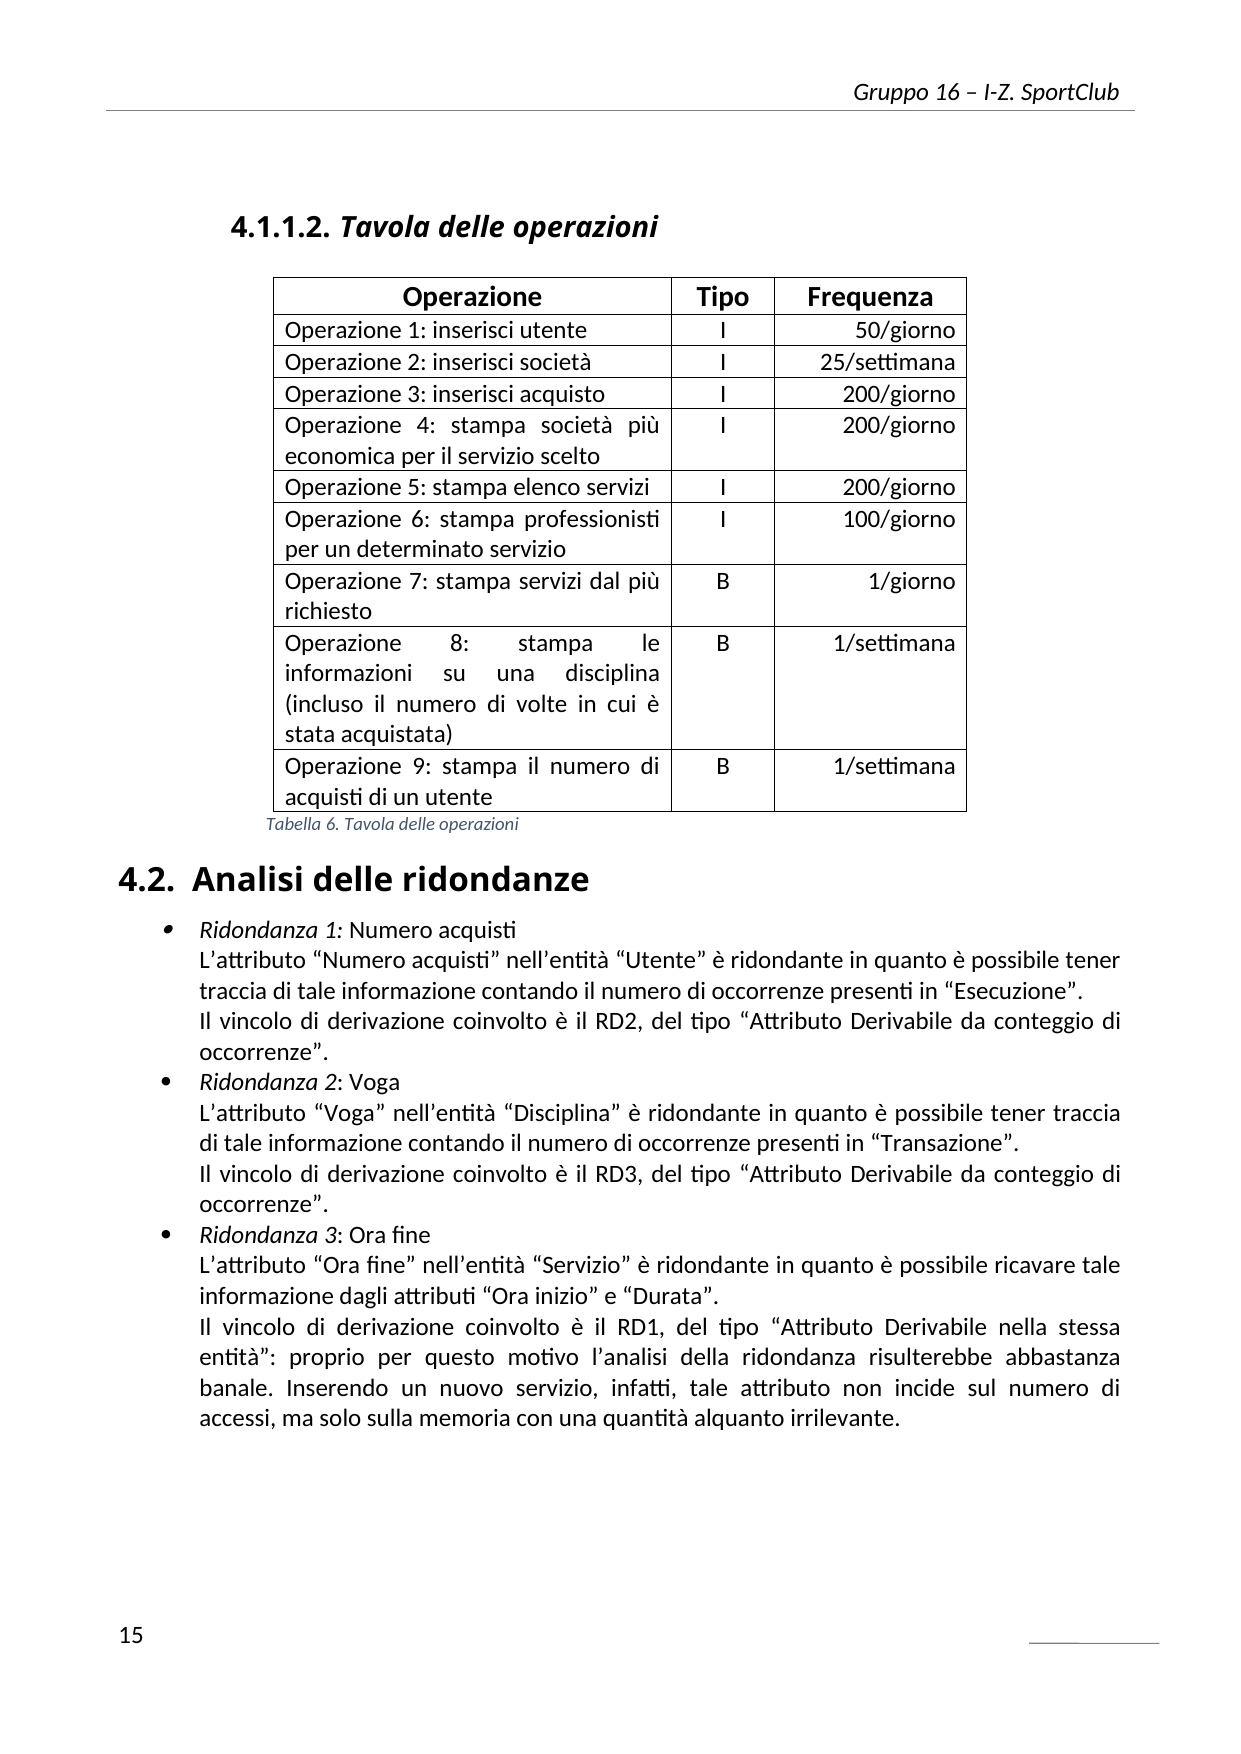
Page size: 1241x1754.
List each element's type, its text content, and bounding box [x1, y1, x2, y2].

table_cell Operazione 5: stampa elenco servizi [274, 471, 671, 502]
table_header Tipo [672, 278, 774, 313]
subtitle Analisi delle ridondanze [118, 856, 1122, 901]
table_cell 100/giorno [775, 503, 966, 564]
subtitle Tavola delle operazioni [231, 207, 1122, 246]
table_cell I [672, 346, 774, 377]
table_cell Operazione 7: stampa servizi dal più richiesto [274, 565, 671, 626]
table_cell 25/settimana [775, 346, 966, 377]
table_cell Operazione 1: inserisci utente [274, 315, 671, 345]
list L’attributo “Ora fine” nell’entità “Servizio” è ridondante in quanto è possibile ricavare tale informazione dagli attributi “Ora inizio” e “Durata”. [199, 1250, 1122, 1311]
list L’attributo “Voga” nell’entità “Disciplina” è ridondante in quanto è possibile tener traccia di tale informazione contando il numero di occorrenze presenti in “Transazione”. [199, 1097, 1122, 1158]
text Tabella 6. Tavola delle operazioni [192, 812, 1122, 835]
table_cell Operazione 9: stampa il numero di acquisti di un utente [274, 750, 671, 811]
table_cell 200/giorno [775, 471, 966, 502]
table_cell 1/giorno [775, 565, 966, 626]
table_cell 50/giorno [775, 315, 966, 345]
table_cell B [672, 627, 774, 749]
table_cell 200/giorno [775, 409, 966, 470]
list L’attributo “Numero acquisti” nell’entità “Utente” è ridondante in quanto è possibile tener traccia di tale informazione contando il numero di occorrenze presenti in “Esecuzione”. [199, 944, 1122, 1006]
table_header Frequenza [775, 278, 966, 313]
table_cell 1/settimana [775, 750, 966, 811]
table_cell Operazione 2: inserisci società [274, 346, 671, 377]
list Il vincolo di derivazione coinvolto è il RD2, del tipo “Attributo Derivabile da conteggio di occorrenze”. [199, 1006, 1122, 1067]
list Il vincolo di derivazione coinvolto è il RD1, del tipo “Attributo Derivabile nella stessa entità”: proprio per questo motivo l’analisi della ridondanza risulterebbe abbastanza banale. Inserendo un nuovo servizio, infatti, tale attributo non incide sul numero di accessi, ma solo sulla memoria con una quantità alquanto irrilevante. [199, 1311, 1122, 1433]
table_cell I [672, 503, 774, 564]
table_cell 200/giorno [775, 378, 966, 408]
table_cell I [672, 378, 774, 408]
table_cell Operazione 6: stampa professionisti per un determinato servizio [274, 503, 671, 564]
table_cell I [672, 471, 774, 502]
table_cell B [672, 750, 774, 811]
list Il vincolo di derivazione coinvolto è il RD3, del tipo “Attributo Derivabile da conteggio di occorrenze”. [199, 1158, 1122, 1219]
table_cell I [672, 315, 774, 345]
table_cell 1/settimana [775, 627, 966, 749]
table_cell I [672, 409, 774, 470]
list Ridondanza 2: Voga [162, 1067, 1122, 1097]
list Ridondanza 1: Numero acquisti [162, 914, 1122, 944]
table_cell Operazione 8: stampa le informazioni su una disciplina (incluso il numero di volte in cui è stata acquistata) [274, 627, 671, 749]
table_header Operazione [274, 278, 671, 313]
list Ridondanza 3: Ora fine [162, 1219, 1122, 1250]
table_cell Operazione 3: inserisci acquisto [274, 378, 671, 408]
table_cell Operazione 4: stampa società più economica per il servizio scelto [274, 409, 671, 470]
table_cell B [672, 565, 774, 626]
